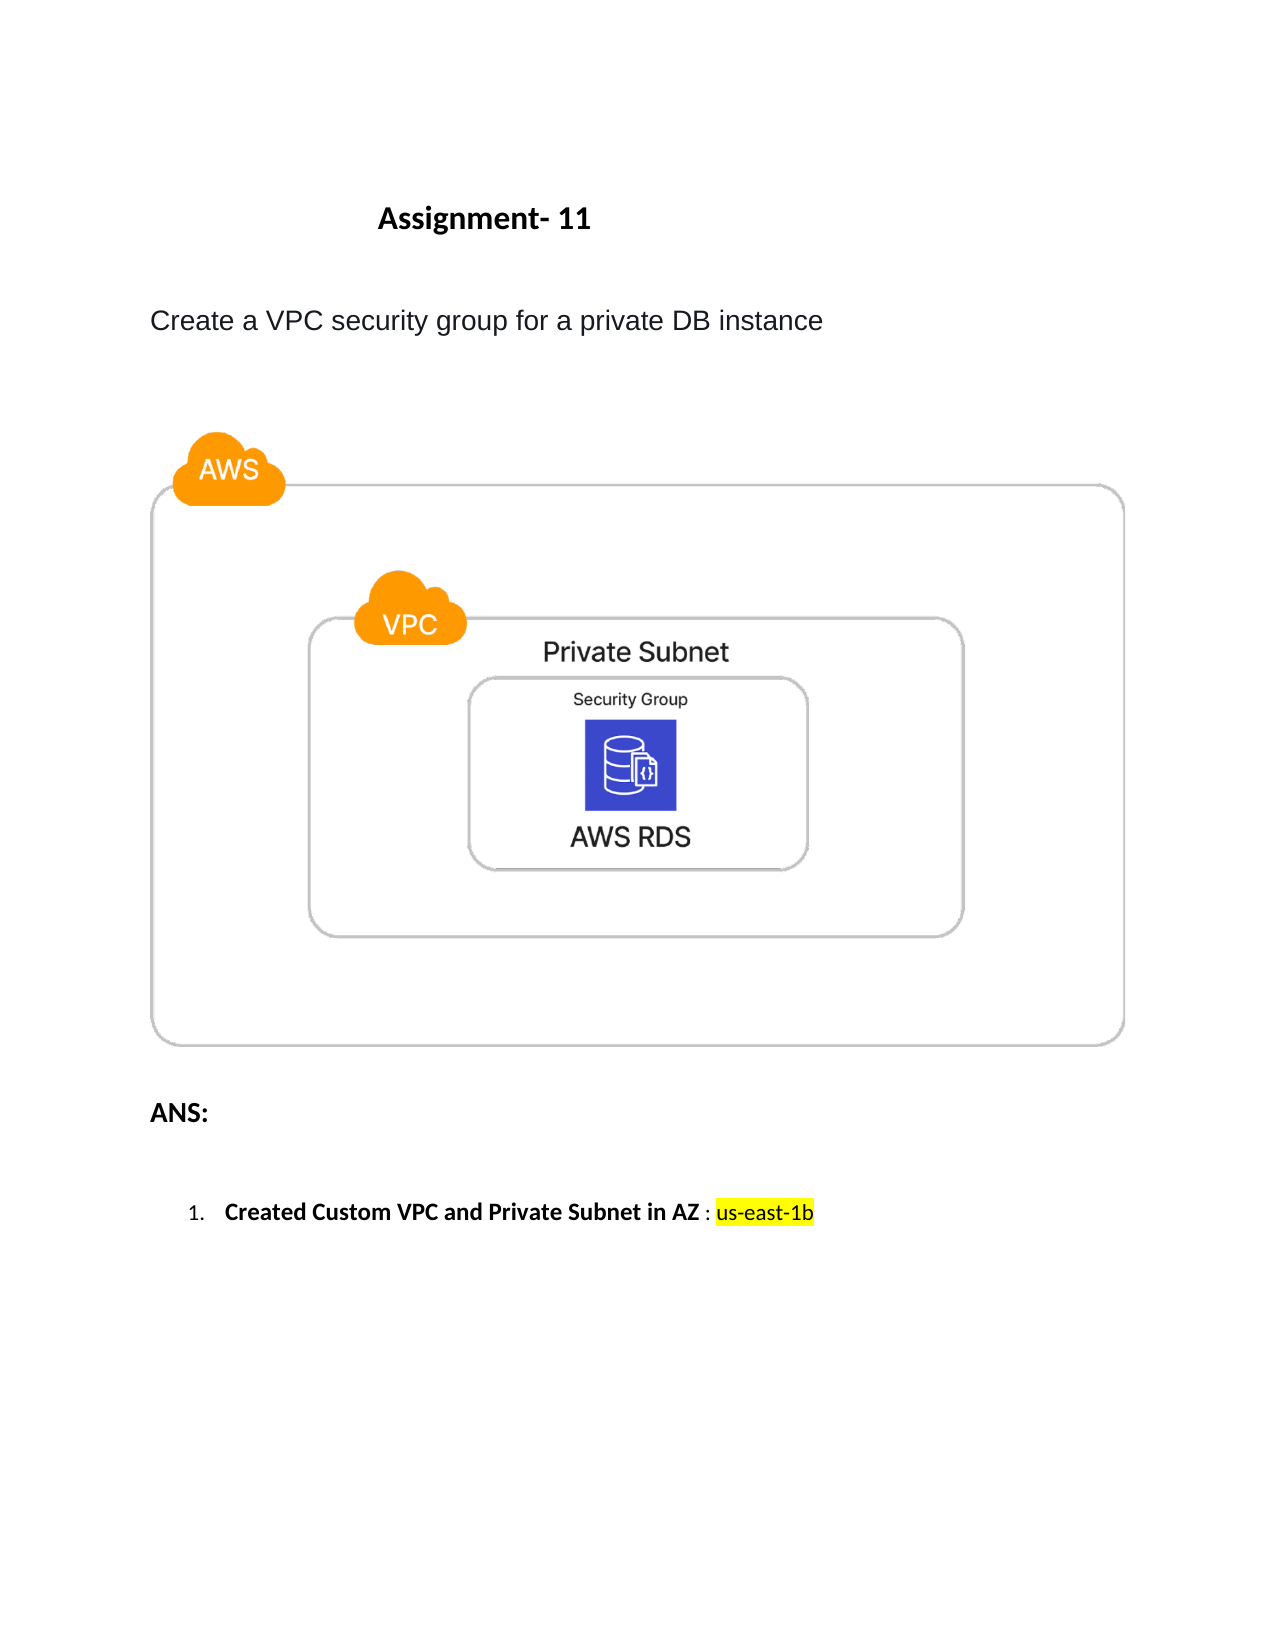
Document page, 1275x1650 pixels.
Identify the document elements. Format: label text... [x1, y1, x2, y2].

text Create a VPC security group for a private DB instance [150, 304, 1125, 337]
list Created Custom VPC and Private Subnet in AZ : us-east-1b [187, 1196, 1125, 1226]
text Assignment- 11 [150, 197, 1125, 238]
text ANS: [150, 1094, 1125, 1129]
picture [150, 390, 1125, 1047]
